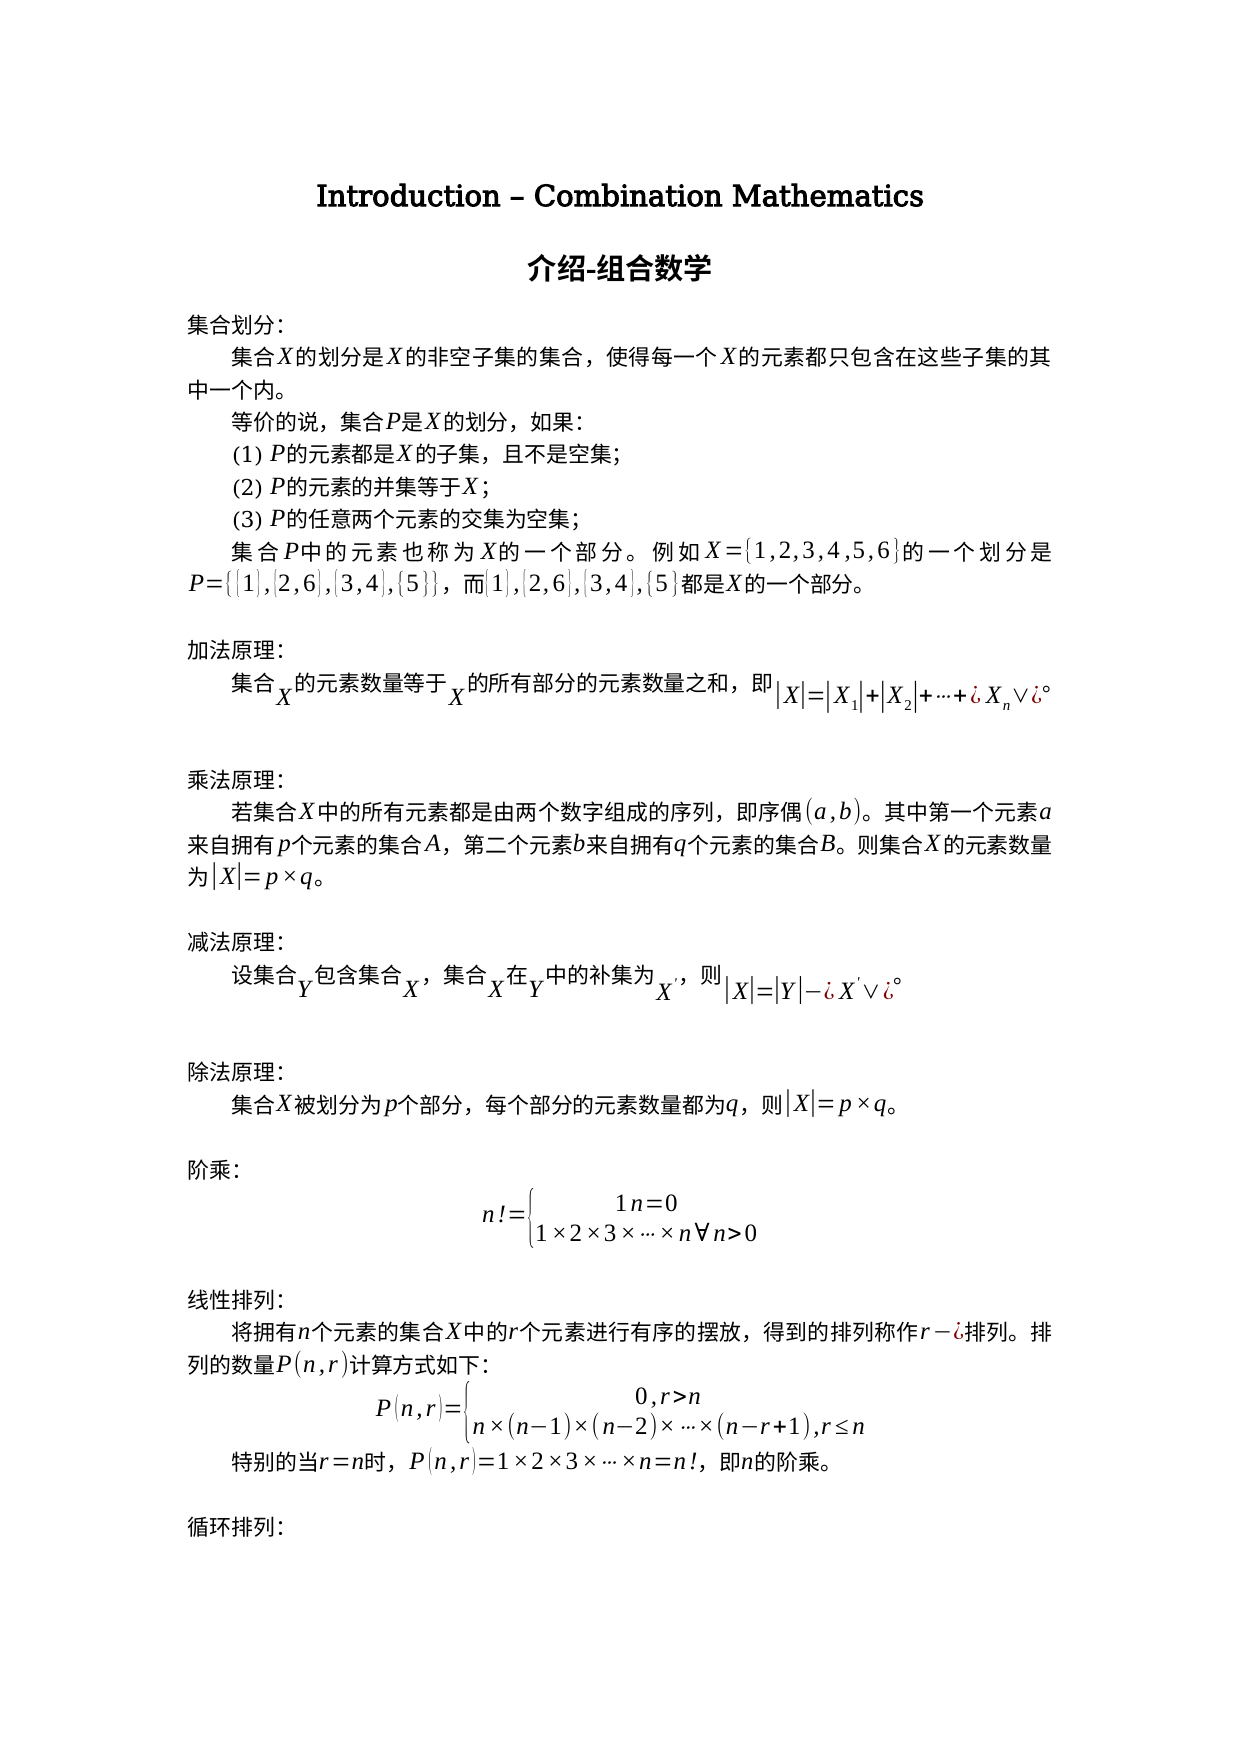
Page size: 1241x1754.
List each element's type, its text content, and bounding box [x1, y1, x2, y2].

text 减法原理： [187, 925, 1053, 957]
text 线性排列： [187, 1282, 1053, 1315]
text 集合的元素数量等于的所有部分的元素数量之和，即。 [187, 665, 1053, 730]
text 若集合中的所有元素都是由两个数字组成的序列，即序偶。其中第一个元素来自拥有个元素的集合，第二个元素来自拥有个元素的集合。则集合的元素数量为。 [187, 795, 1053, 892]
text 乘法原理： [187, 762, 1053, 795]
subtitle Introduction – Combination Mathematics [187, 162, 1053, 227]
text 特别的当时，，即的阶乘。 [187, 1445, 1053, 1477]
text 加法原理： [187, 632, 1053, 665]
list 的元素都是的子集，且不是空集； [231, 437, 1053, 470]
text 将拥有个元素的集合中的个元素进行有序的摆放，得到的排列称作排列。排列的数量计算方式如下： [187, 1315, 1053, 1380]
text 等价的说，集合是的划分，如果： [187, 405, 1053, 437]
text 阶乘： [187, 1152, 1053, 1185]
subtitle 介绍-组合数学 [187, 234, 1053, 299]
text 循环排列： [187, 1510, 1053, 1542]
list 的元素的并集等于； [231, 470, 1053, 502]
text 集合被划分为个部分，每个部分的元素数量都为，则。 [187, 1087, 1053, 1120]
text 集合中的元素也称为的一个部分。例如的一个划分是，而都是的一个部分。 [187, 535, 1053, 600]
text 设集合包含集合，集合在中的补集为，则。 [187, 957, 1053, 1022]
text 除法原理： [187, 1055, 1053, 1087]
text 集合的划分是的非空子集的集合，使得每一个的元素都只包含在这些子集的其中一个内。 [187, 340, 1053, 405]
list 的任意两个元素的交集为空集； [231, 502, 1053, 535]
text 集合划分： [187, 307, 1053, 340]
